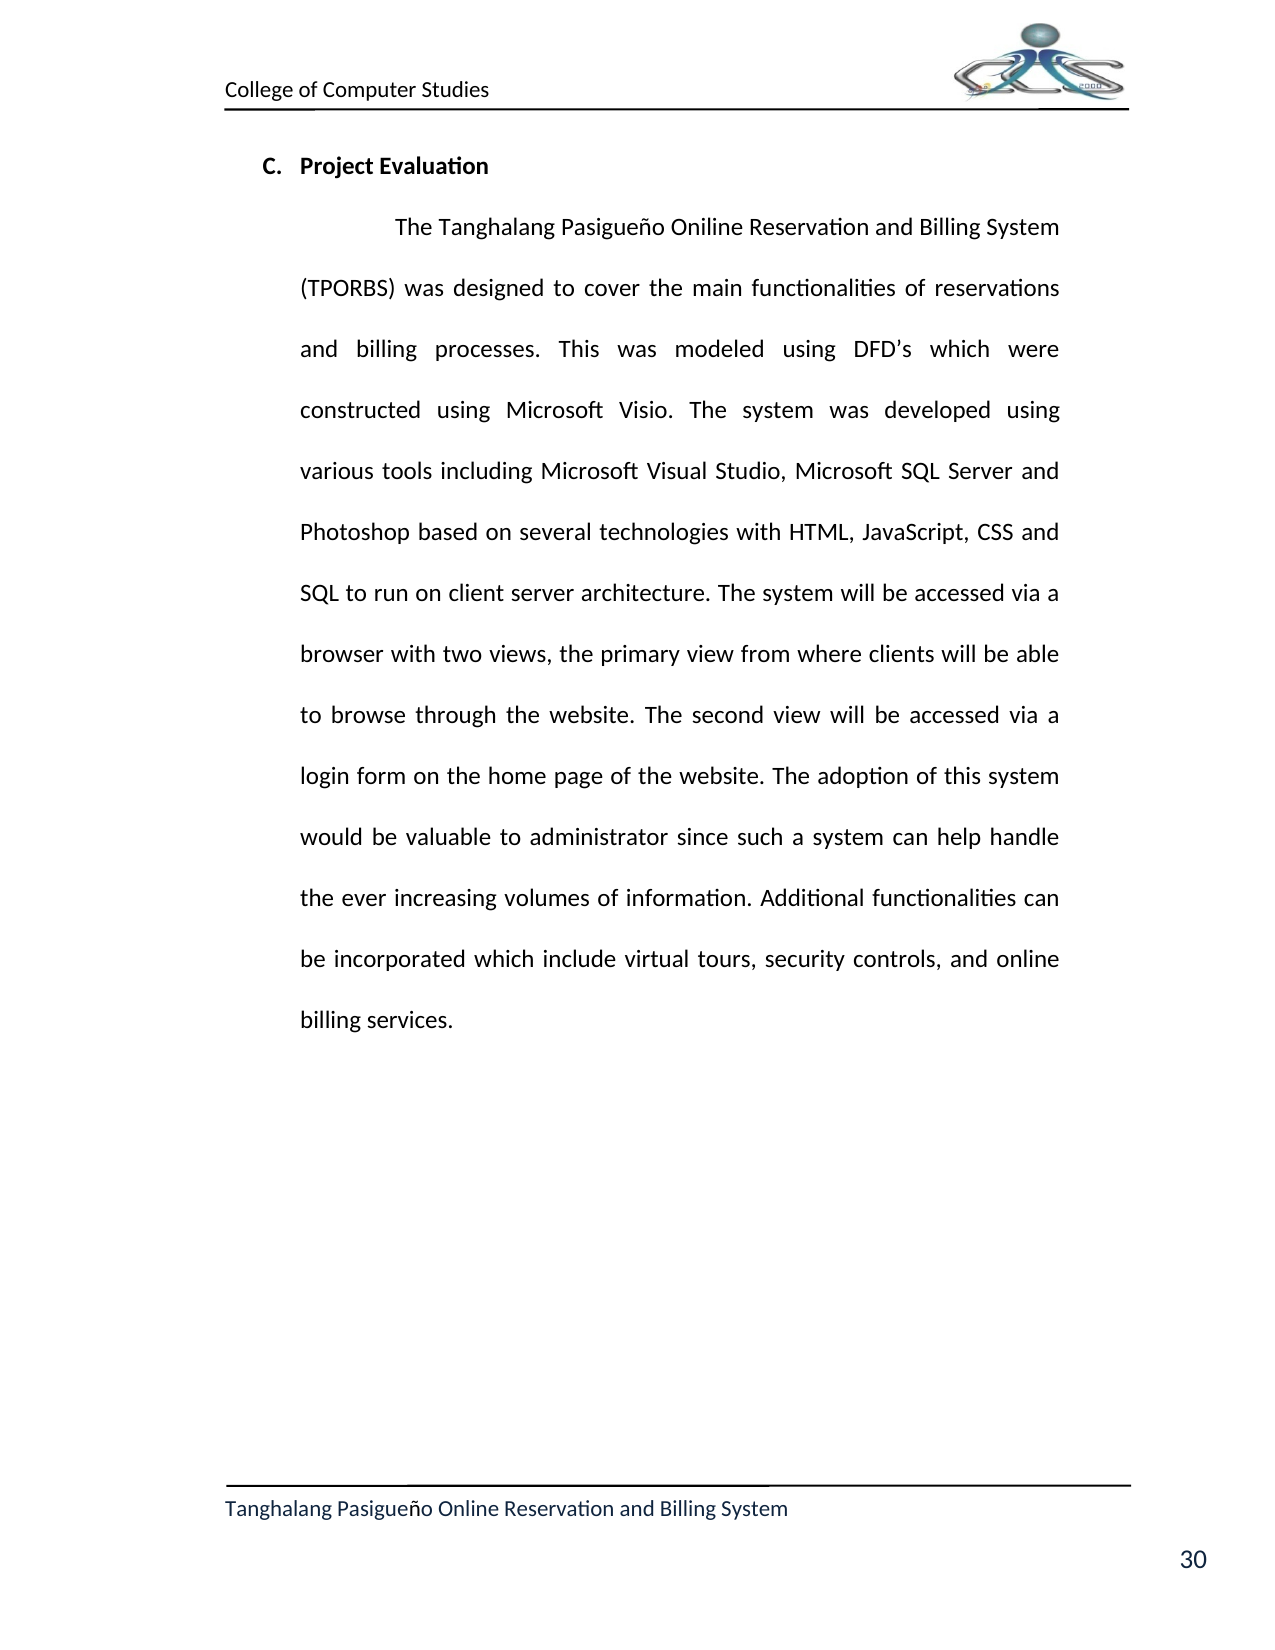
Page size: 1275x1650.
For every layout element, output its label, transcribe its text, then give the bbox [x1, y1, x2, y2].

text The Tanghalang Pasigueño Oniline Reservation and Billing System (TPORBS) was designed to cover the main functionalities of reservations and billing processes. This was modeled using DFD’s which were constructed using Microsoft Visio. The system was developed using various tools including Microsoft Visual Studio, Microsoft SQL Server and Photoshop based on several technologies with HTML, JavaScript, CSS and SQL to run on client server architecture. The system will be accessed via a browser with two views, the primary view from where clients will be able to browse through the website. The second view will be accessed via a login form on the home page of the website. The adoption of this system would be valuable to administrator since such a system can help handle the ever increasing volumes of information. Additional functionalities can be incorporated which include virtual tours, security controls, and online billing services. [300, 211, 1061, 1035]
list Project Evaluation [262, 150, 1061, 181]
picture [950, 23, 1127, 102]
